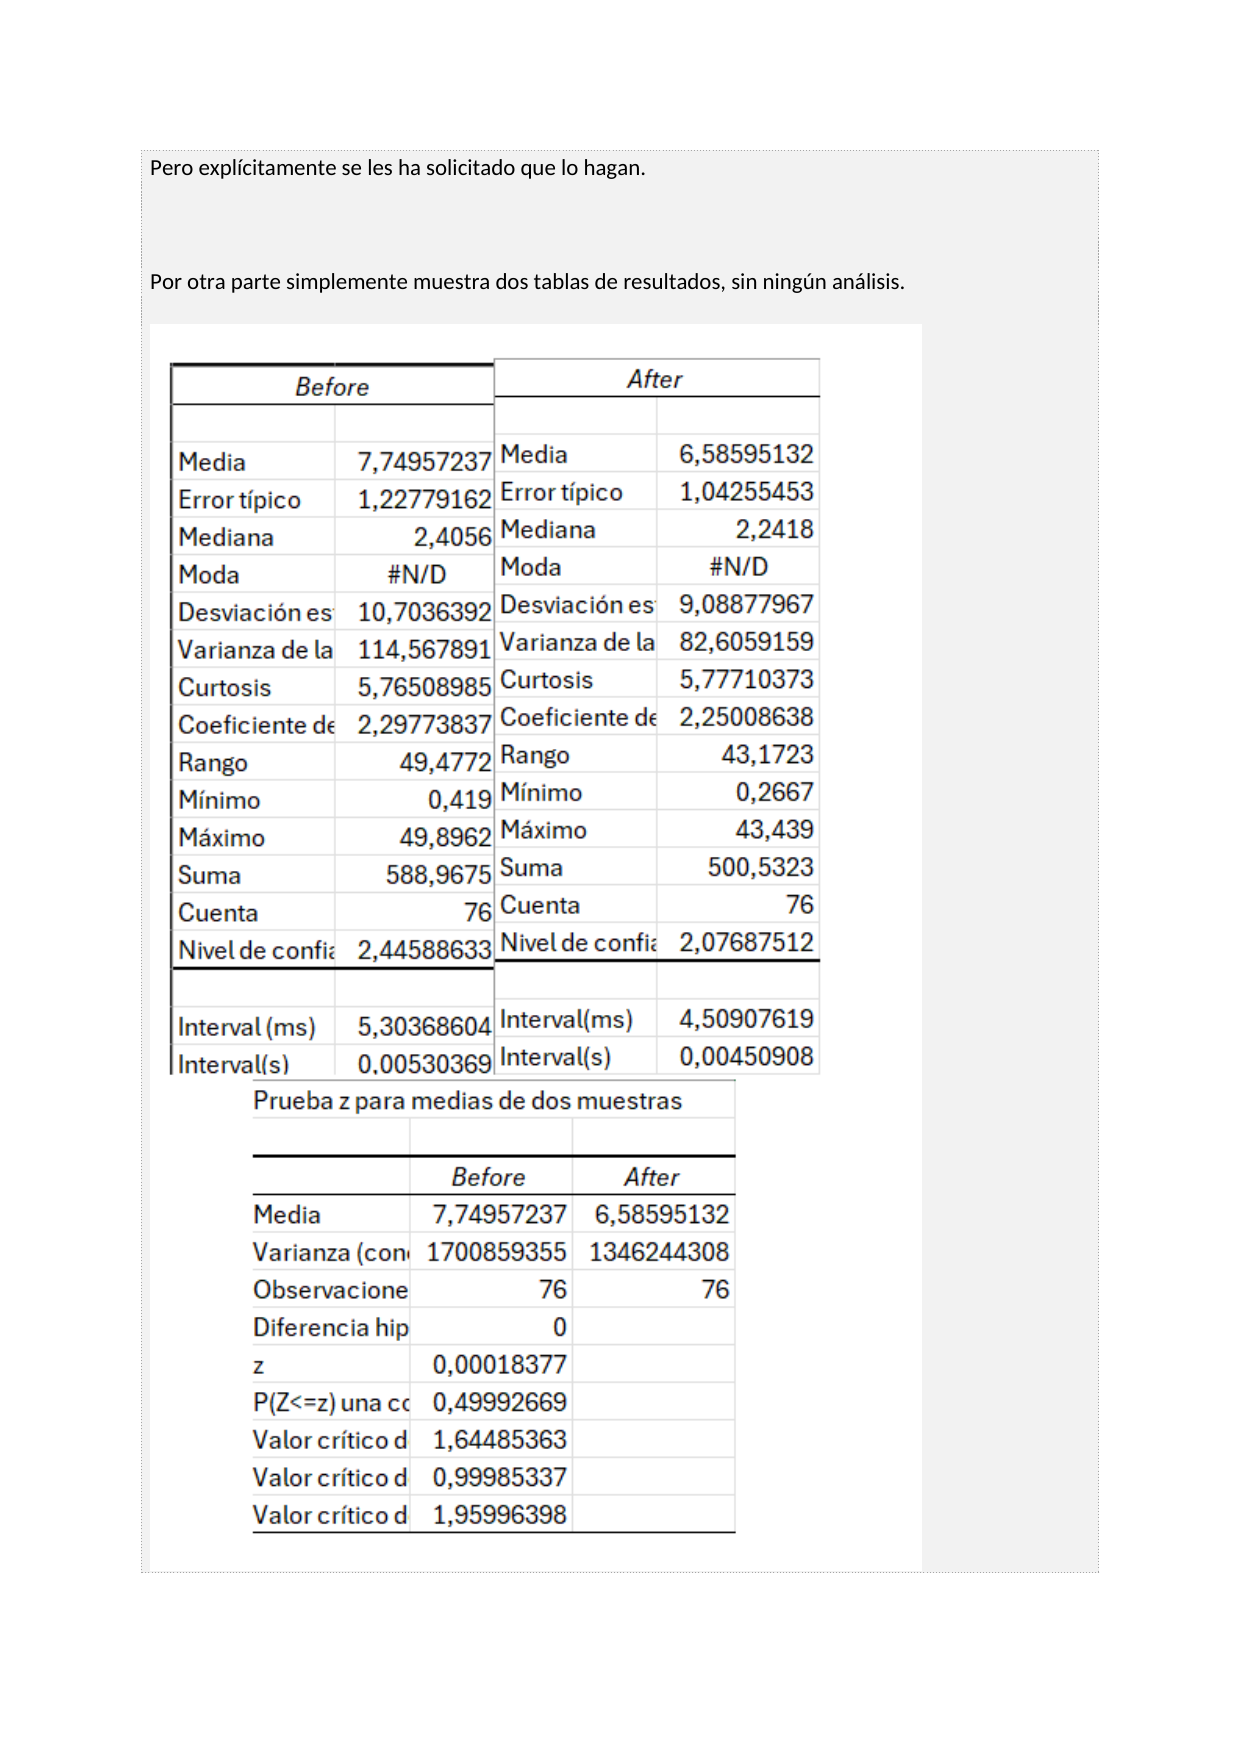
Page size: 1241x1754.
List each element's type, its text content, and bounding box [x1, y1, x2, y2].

text Por otra parte simplemente muestra dos tablas de resultados, sin ningún análisis. [141, 264, 1099, 296]
text Pero explícitamente se les ha solicitado que lo hagan. [141, 150, 1099, 181]
picture [150, 324, 922, 1571]
